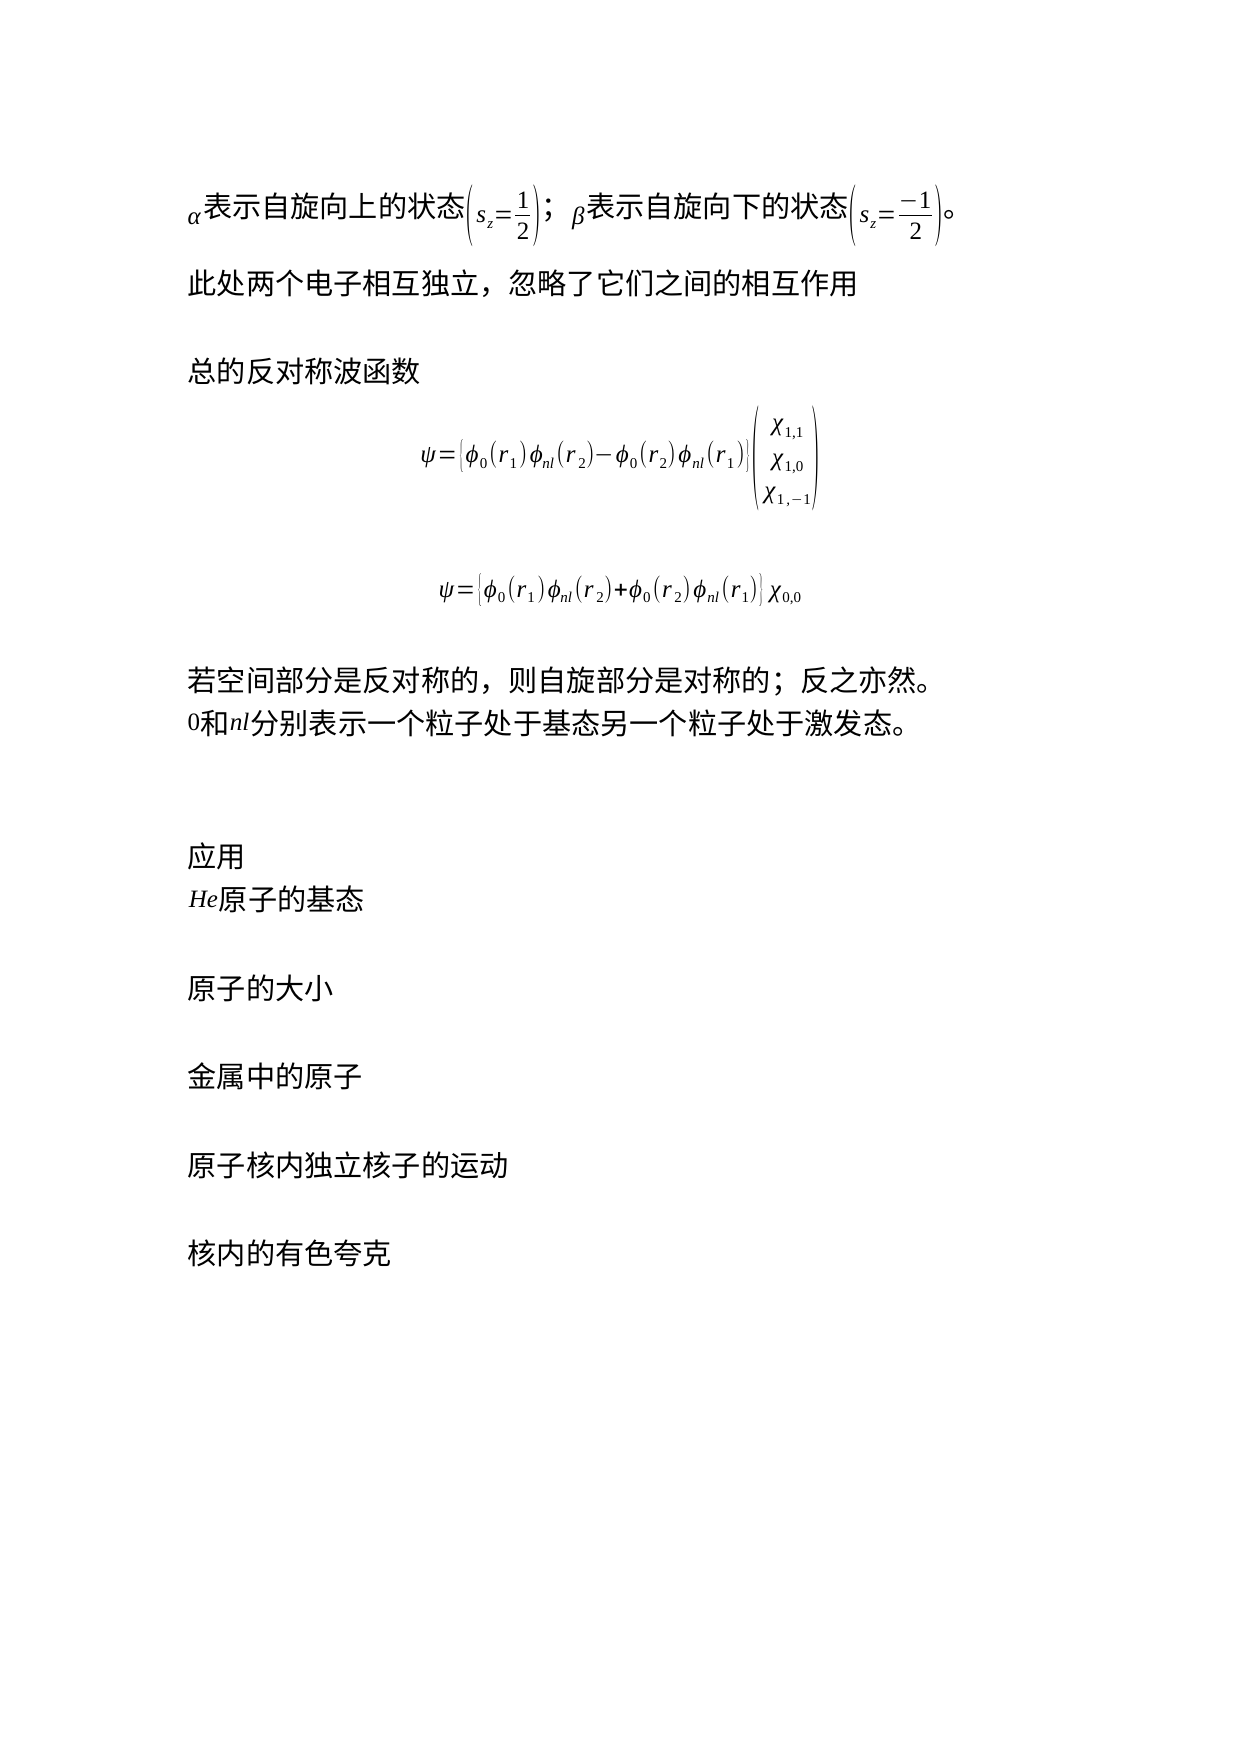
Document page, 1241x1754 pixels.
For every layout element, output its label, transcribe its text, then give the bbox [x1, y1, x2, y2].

text 和分别表示一个粒子处于基态另一个粒子处于激发态。 [187, 701, 1053, 745]
text 总的反对称波函数 [187, 348, 1053, 392]
text 原子的大小 [187, 965, 1053, 1009]
text 应用 [187, 833, 1053, 877]
text 核内的有色夸克 [187, 1229, 1053, 1273]
text 原子核内独立核子的运动 [187, 1141, 1053, 1185]
text 表示自旋向上的状态；表示自旋向下的状态。 [187, 172, 1053, 260]
text 此处两个电子相互独立，忽略了它们之间的相互作用 [187, 260, 1053, 304]
text 若空间部分是反对称的，则自旋部分是对称的；反之亦然。 [187, 657, 1053, 701]
text 原子的基态 [187, 877, 1053, 921]
text 金属中的原子 [187, 1053, 1053, 1097]
